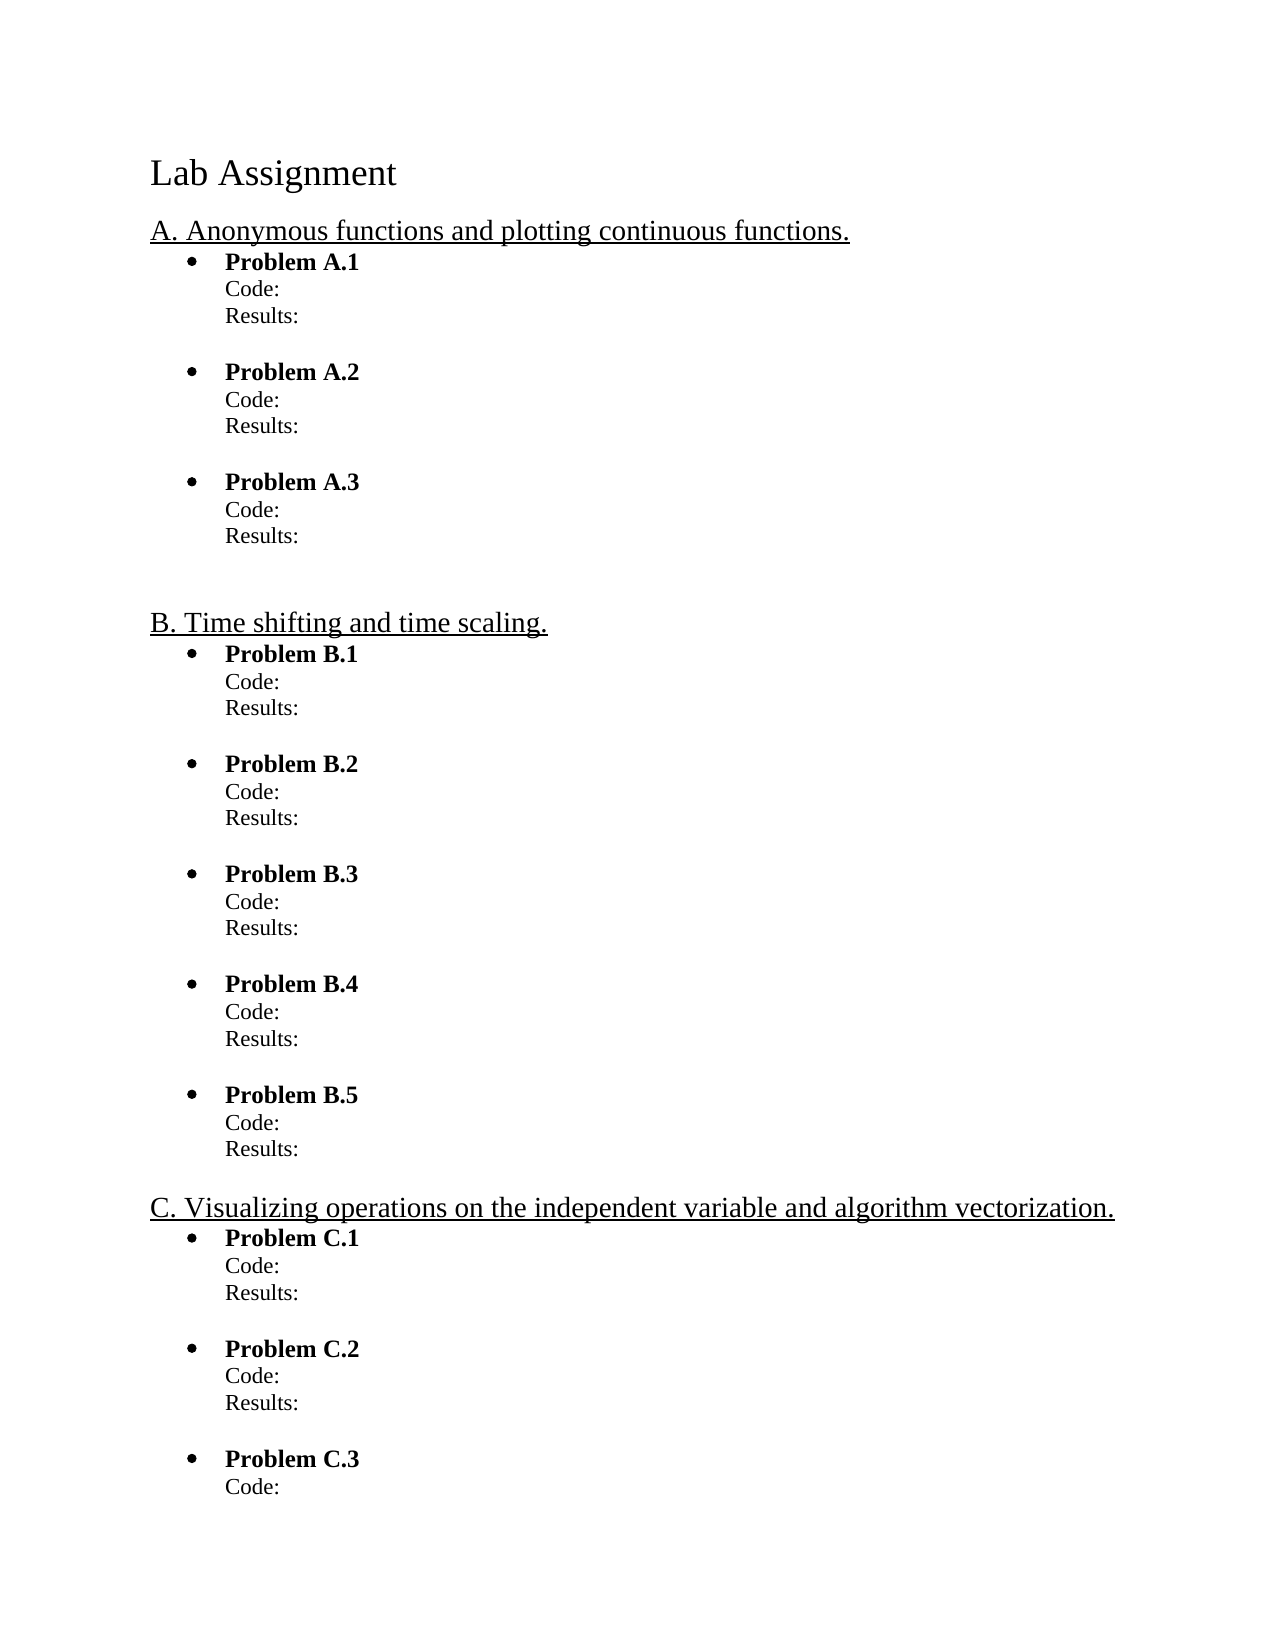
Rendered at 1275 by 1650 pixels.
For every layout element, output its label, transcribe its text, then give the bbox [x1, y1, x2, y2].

list Code: [225, 386, 1125, 412]
list Code: [225, 1108, 1125, 1135]
text Lab Assignment [150, 150, 1125, 193]
list Results: [225, 1389, 1125, 1415]
list Problem B.4 [187, 969, 1125, 998]
list Problem C.1 [187, 1223, 1125, 1252]
list Results: [225, 694, 1125, 720]
list Code: [225, 888, 1125, 914]
list Problem A.1 [187, 247, 1125, 276]
list Results: [225, 1135, 1125, 1161]
list Problem C.2 [187, 1334, 1125, 1362]
list Code: [225, 1473, 1125, 1499]
list Problem B.3 [187, 859, 1125, 888]
list Results: [225, 522, 1125, 549]
list Code: [225, 1252, 1125, 1279]
list Code: [225, 668, 1125, 694]
text C. Visualizing operations on the independent variable and algorithm vectorization. [150, 1190, 1125, 1223]
list Code: [225, 778, 1125, 804]
list Problem B.1 [187, 639, 1125, 668]
text A. Anonymous functions and plotting continuous functions. [150, 213, 1125, 247]
list Code: [225, 496, 1125, 522]
list Problem A.2 [187, 357, 1125, 386]
list Results: [225, 412, 1125, 438]
list Results: [225, 302, 1125, 328]
list Results: [225, 1279, 1125, 1305]
list Code: [225, 1362, 1125, 1389]
list Problem B.2 [187, 749, 1125, 778]
list Problem A.3 [187, 467, 1125, 496]
list Results: [225, 914, 1125, 941]
list Code: [225, 276, 1125, 302]
list Results: [225, 804, 1125, 831]
list Problem B.5 [187, 1080, 1125, 1108]
list Results: [225, 1025, 1125, 1051]
text B. Time shifting and time scaling. [150, 605, 1125, 639]
list Problem C.3 [187, 1444, 1125, 1473]
list Code: [225, 998, 1125, 1025]
